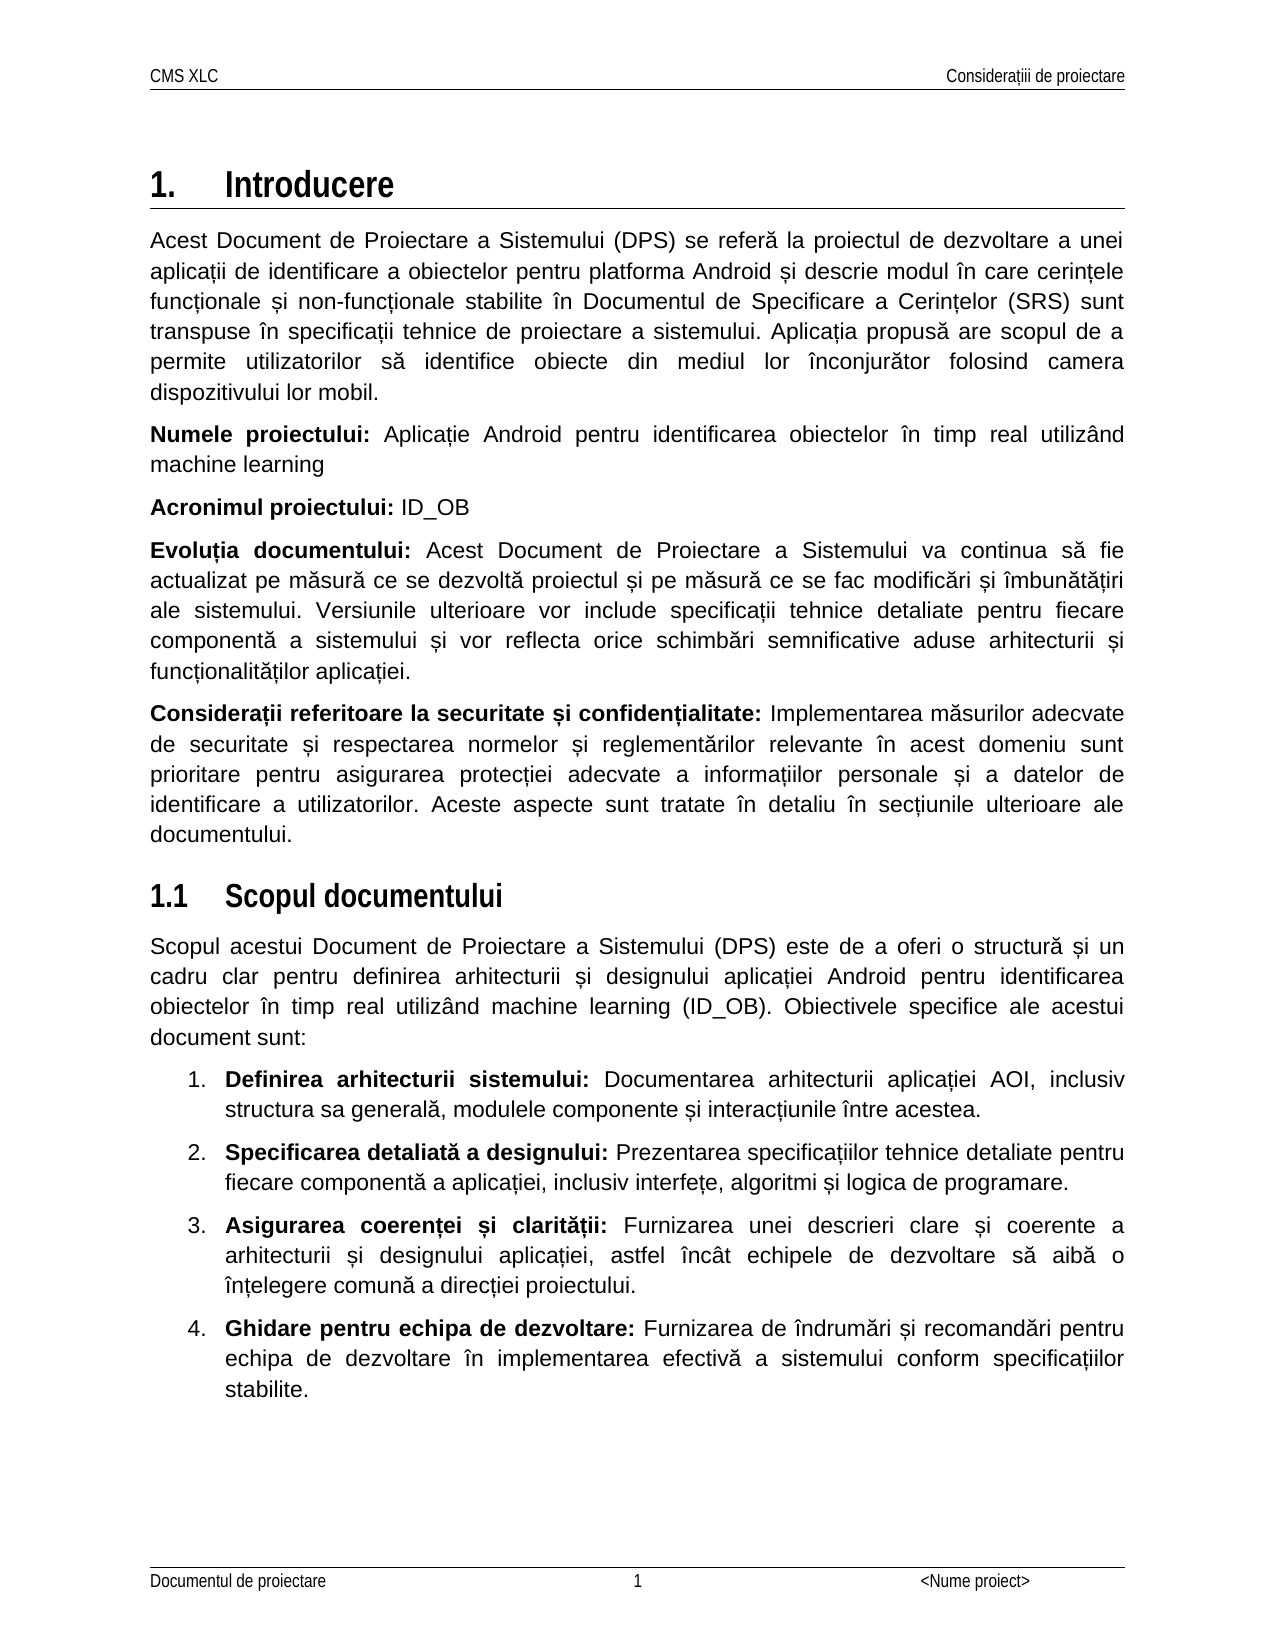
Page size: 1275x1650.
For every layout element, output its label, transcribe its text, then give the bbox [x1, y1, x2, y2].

list Ghidare pentru echipa de dezvoltare: Furnizarea de îndrumări și recomandări pentru echipa de dezvoltare în implementarea efectivă a sistemului conform specificațiilor stabilite. [187, 1315, 1125, 1402]
text Numele proiectului: Aplicație Android pentru identificarea obiectelor în timp real utilizând machine learning [150, 421, 1125, 478]
list Definirea arhitecturii sistemului: Documentarea arhitecturii aplicației AOI, inclusiv structura sa generală, modulele componente și interacțiunile între acestea. [187, 1066, 1125, 1123]
list Asigurarea coerenței și clarității: Furnizarea unei descrieri clare și coerente a arhitecturii și designului aplicației, astfel încât echipele de dezvoltare să aibă o înțelegere comună a direcției proiectului. [187, 1212, 1125, 1299]
text Acest Document de Proiectare a Sistemului (DPS) se referă la proiectul de dezvoltare a unei aplicații de identificare a obiectelor pentru platforma Android și descrie modul în care cerințele funcționale și non-funcționale stabilite în Documentul de Specificare a Cerințelor (SRS) sunt transpuse în specificații tehnice de proiectare a sistemului. Aplicația propusă are scopul de a permite utilizatorilor să identifice obiecte din mediul lor înconjurător folosind camera dispozitivului lor mobil. [150, 227, 1125, 405]
text Evoluția documentului: Acest Document de Proiectare a Sistemului va continua să fie actualizat pe măsură ce se dezvoltă proiectul și pe măsură ce se fac modificări și îmbunătățiri ale sistemului. Versiunile ulterioare vor include specificații tehnice detaliate pentru fiecare componentă a sistemului și vor reflecta orice schimbări semnificative aduse arhitecturii și funcționalităților aplicației. [150, 537, 1125, 684]
list Specificarea detaliată a designului: Prezentarea specificațiilor tehnice detaliate pentru fiecare componentă a aplicației, inclusiv interfețe, algoritmi și logica de programare. [187, 1139, 1125, 1196]
subtitle Introducere [150, 162, 1125, 208]
subtitle Scopul documentului [150, 876, 1125, 915]
text Considerații referitoare la securitate și confidențialitate: Implementarea măsurilor adecvate de securitate și respectarea normelor și reglementărilor relevante în acest domeniu sunt prioritare pentru asigurarea protecției adecvate a informațiilor personale și a datelor de identificare a utilizatorilor. Aceste aspecte sunt tratate în detaliu în secțiunile ulterioare ale documentului. [150, 700, 1125, 848]
text Acronimul proiectului: ID_OB [150, 494, 1125, 521]
text Scopul acestui Document de Proiectare a Sistemului (DPS) este de a oferi o structură și un cadru clar pentru definirea arhitecturii și designului aplicației Android pentru identificarea obiectelor în timp real utilizând machine learning (ID_OB). Obiectivele specifice ale acestui document sunt: [150, 933, 1125, 1050]
